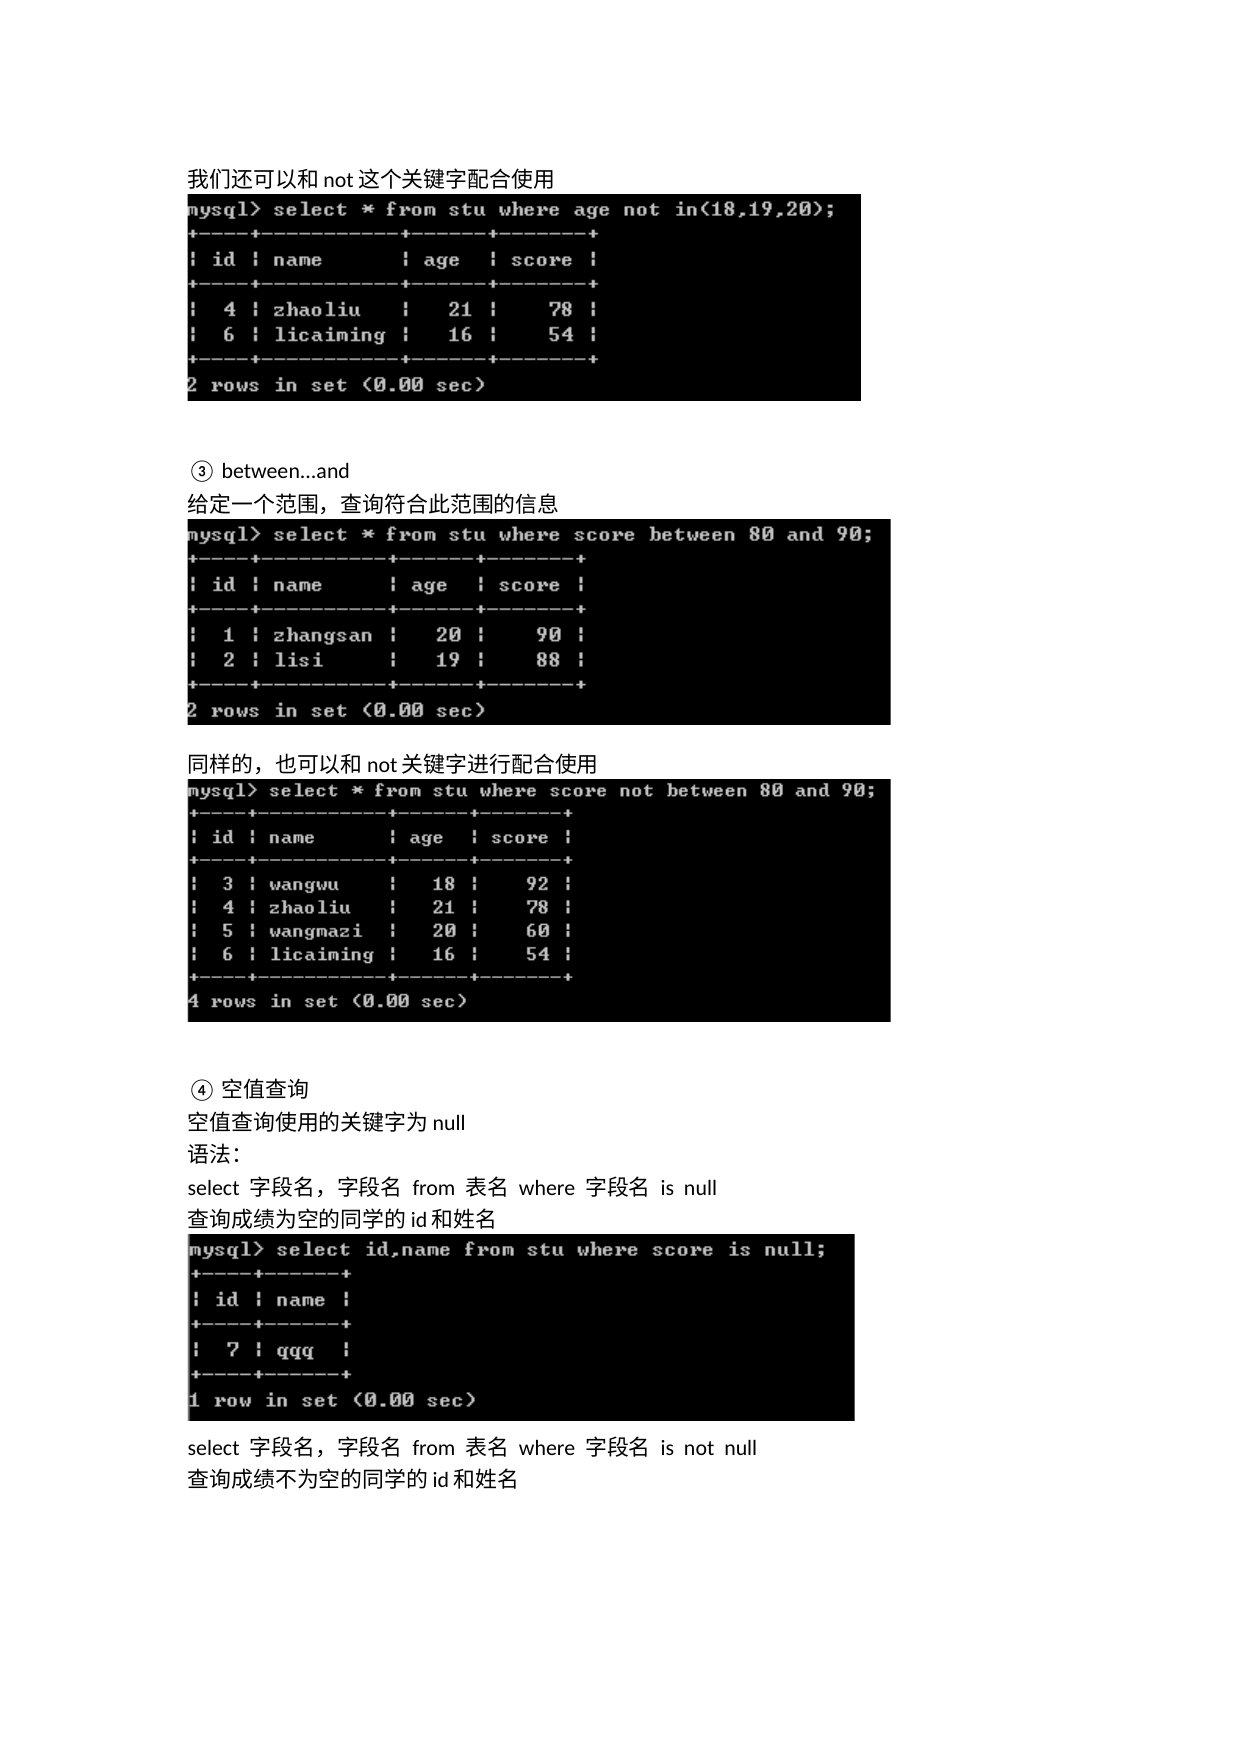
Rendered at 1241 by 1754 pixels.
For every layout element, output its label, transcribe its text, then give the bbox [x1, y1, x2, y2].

text select 字段名，字段名 from 表名 where 字段名 is null [187, 1169, 1053, 1202]
text 同样的，也可以和not关键字进行配合使用 [187, 747, 1053, 779]
text ③ between...and [187, 454, 1053, 487]
picture [187, 519, 891, 725]
picture [187, 1234, 855, 1421]
text 查询成绩为空的同学的id和姓名 [187, 1202, 1053, 1234]
picture [187, 779, 891, 1022]
text 给定一个范围，查询符合此范围的信息 [187, 487, 1053, 519]
picture [187, 194, 861, 401]
text 查询成绩不为空的同学的id和姓名 [187, 1462, 1053, 1494]
text 空值查询使用的关键字为null [187, 1104, 1053, 1137]
text 我们还可以和not这个关键字配合使用 [187, 162, 1053, 194]
text 语法： [187, 1137, 1053, 1169]
text ④ 空值查询 [187, 1072, 1053, 1104]
text select 字段名，字段名 from 表名 where 字段名 is not null [187, 1429, 1053, 1462]
